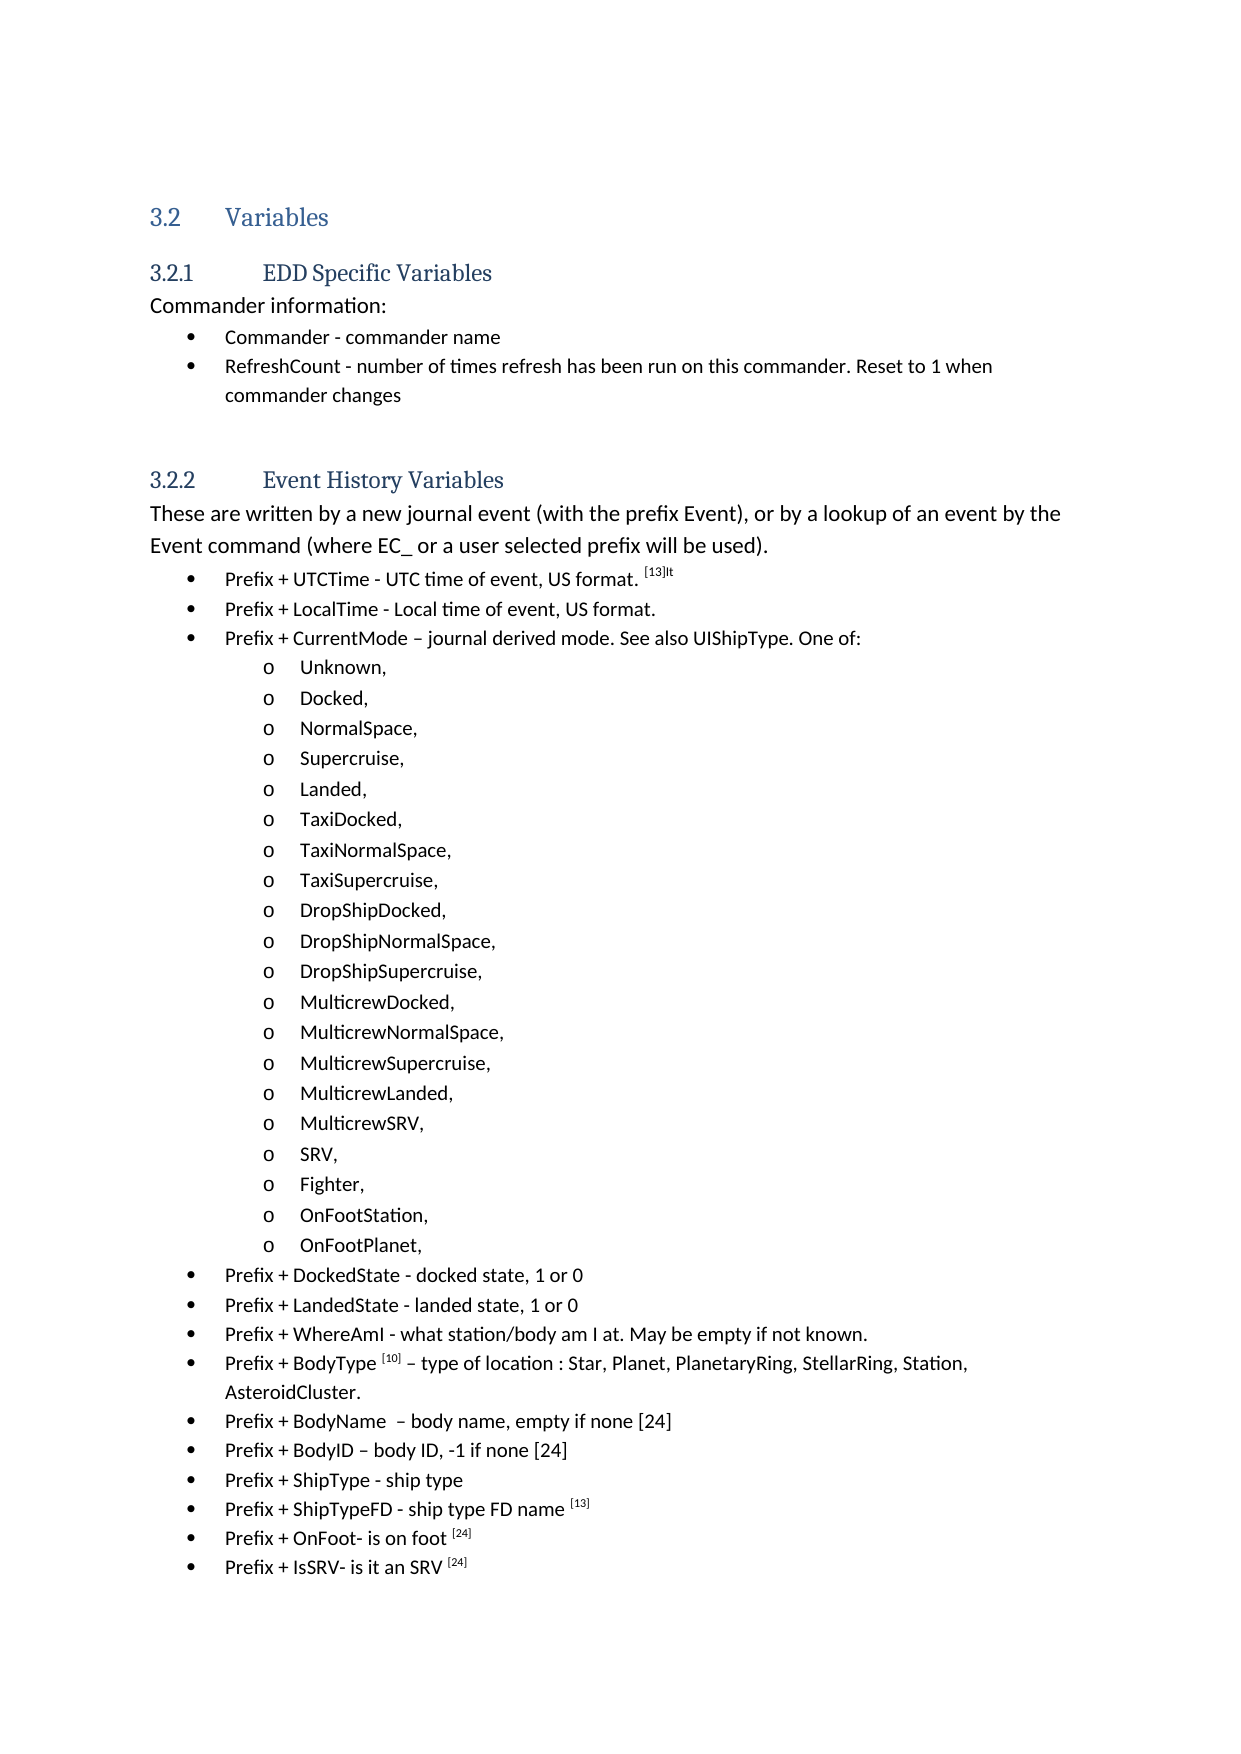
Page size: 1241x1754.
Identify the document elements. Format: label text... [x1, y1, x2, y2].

list Prefix + ShipTypeFD - ship type FD name [13] [187, 1496, 1090, 1521]
list DropShipSupercruise, [262, 958, 1090, 985]
list Prefix + BodyType [10] – type of location : Star, Planet, PlanetaryRing, StellarRing, Station, AsteroidCluster. [187, 1350, 1090, 1405]
list Prefix + WhereAmI - what station/body am I at. May be empty if not known. [187, 1321, 1090, 1346]
subtitle Variables [150, 202, 1090, 233]
list Unknown, [262, 654, 1090, 681]
subtitle Event History Variables [150, 466, 1090, 495]
list Prefix + OnFoot- is on foot [24] [187, 1525, 1090, 1551]
list TaxiSupercruise, [262, 867, 1090, 894]
list RefreshCount - number of times refresh has been run on this commander. Reset to 1 when commander changes [187, 353, 1090, 408]
list Supercruise, [262, 746, 1090, 772]
list Commander - commander name [187, 324, 1090, 349]
list Prefix + DockedState - docked state, 1 or 0 [187, 1263, 1090, 1288]
list Prefix + LocalTime - Local time of event, US format. [187, 596, 1090, 621]
list DropShipDocked, [262, 898, 1090, 924]
text Commander information: [150, 292, 1090, 320]
list Prefix + BodyID – body ID, -1 if none [24] [187, 1438, 1090, 1463]
list NormalSpace, [262, 715, 1090, 742]
list Prefix + UTCTime - UTC time of event, US format. [13]It [187, 564, 1090, 592]
list OnFootPlanet, [262, 1232, 1090, 1259]
list Prefix + BodyName – body name, empty if none [24] [187, 1408, 1090, 1434]
list TaxiNormalSpace, [262, 837, 1090, 863]
list Landed, [262, 776, 1090, 802]
list MulticrewSRV, [262, 1111, 1090, 1137]
text These are written by a new journal event (with the prefix Event), or by a lookup of an event by the Event command (where EC_ or a user selected prefix will be used). [150, 499, 1090, 560]
list Prefix + LandedState - landed state, 1 or 0 [187, 1292, 1090, 1317]
subtitle EDD Specific Variables [150, 259, 1090, 287]
list Prefix + CurrentMode – journal derived mode. See also UIShipType. One of: [187, 625, 1090, 651]
list Fighter, [262, 1171, 1090, 1198]
list MulticrewLanded, [262, 1080, 1090, 1107]
list MulticrewDocked, [262, 989, 1090, 1015]
list MulticrewSupercruise, [262, 1050, 1090, 1076]
list MulticrewNormalSpace, [262, 1019, 1090, 1046]
list OnFootStation, [262, 1202, 1090, 1228]
list Docked, [262, 685, 1090, 711]
list Prefix + IsSRV- is it an SRV [24] [187, 1554, 1090, 1580]
list SRV, [262, 1141, 1090, 1167]
list Prefix + ShipType - ship type [187, 1467, 1090, 1492]
list TaxiDocked, [262, 806, 1090, 833]
list DropShipNormalSpace, [262, 928, 1090, 954]
